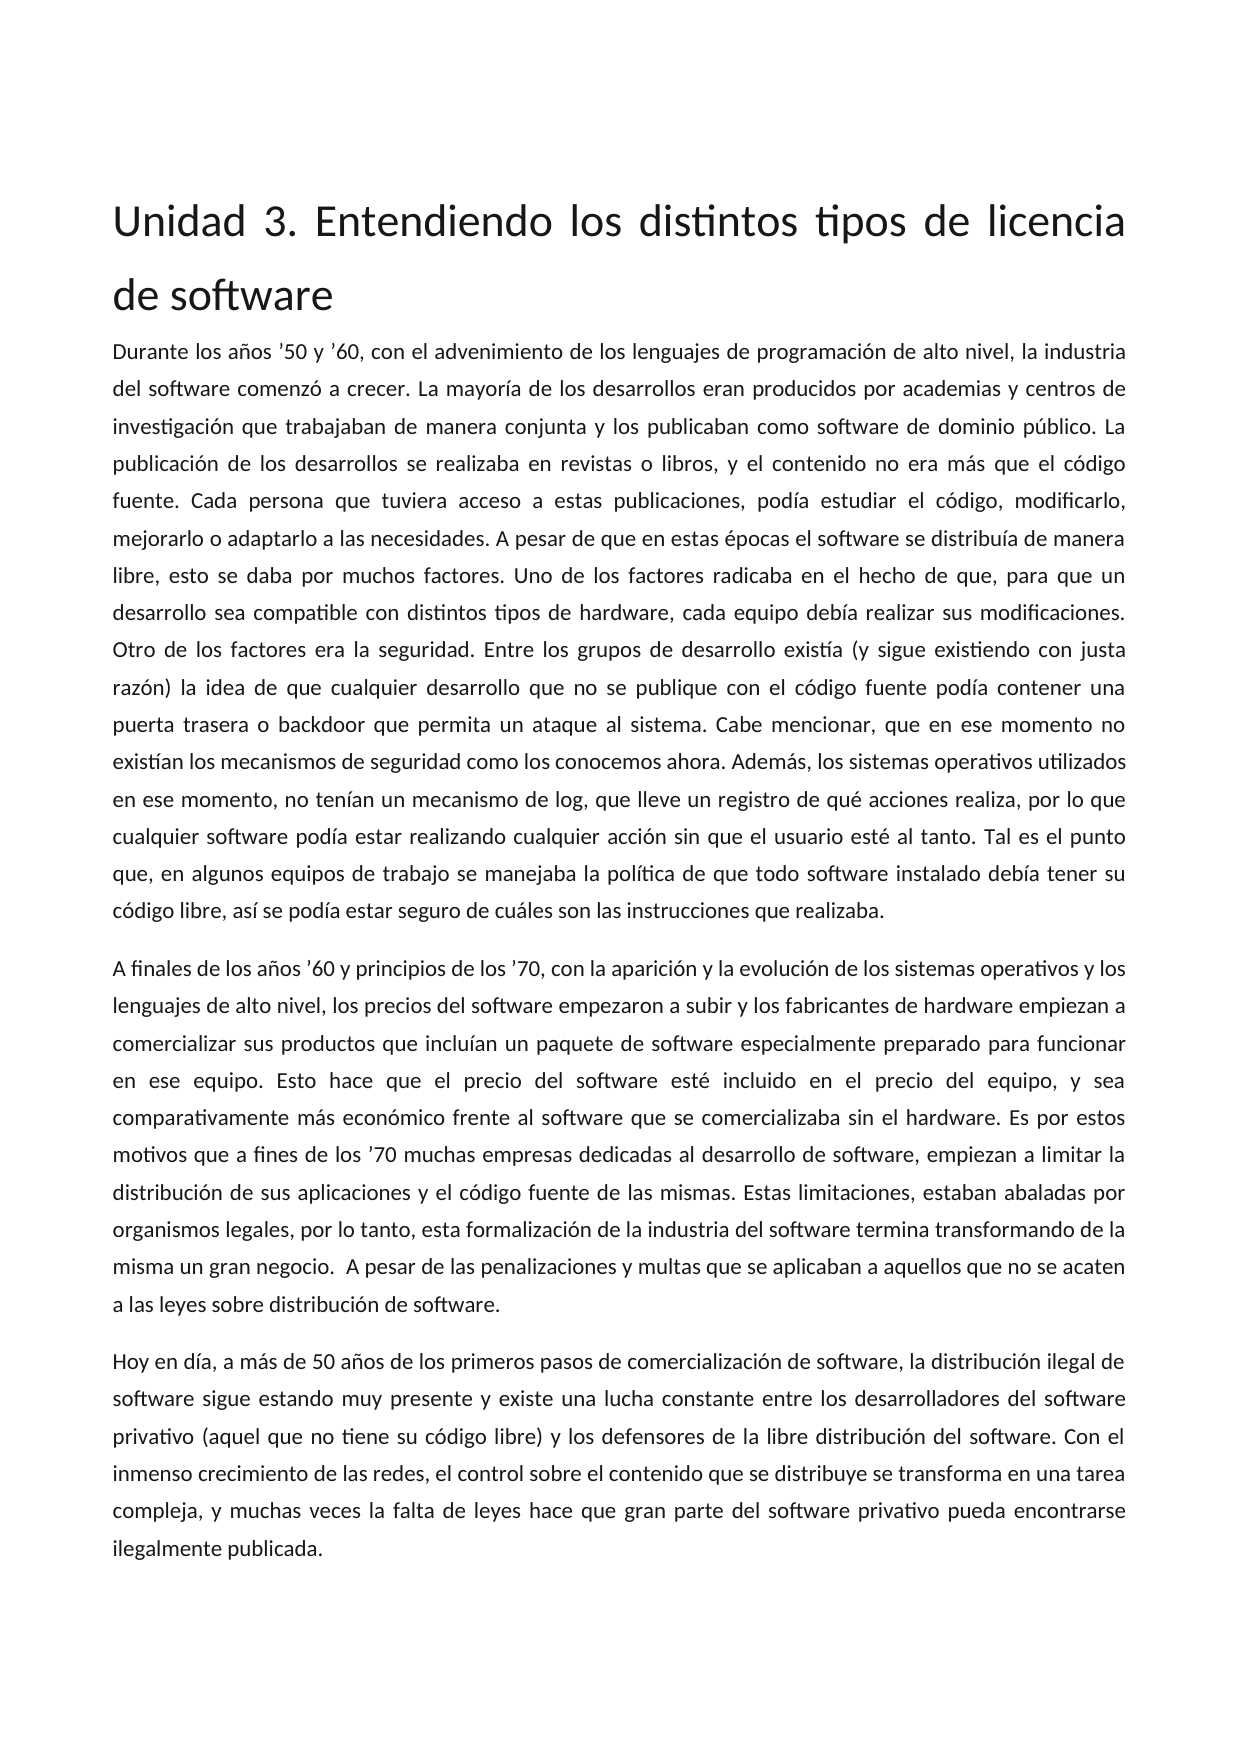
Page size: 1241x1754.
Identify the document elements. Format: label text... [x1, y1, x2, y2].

subtitle Unidad 3. Entendiendo los distintos tipos de licencia de software [112, 187, 1128, 327]
text Durante los años ’50 y ’60, con el advenimiento de los lenguajes de programación de alto nivel, la industria del software comenzó a crecer. La mayoría de los desarrollos eran producidos por academias y centros de investigación que trabajaban de manera conjunta y los publicaban como software de dominio público. La publicación de los desarrollos se realizaba en revistas o libros, y el contenido no era más que el código fuente. Cada persona que tuviera acceso a estas publicaciones, podía estudiar el código, modificarlo, mejorarlo o adaptarlo a las necesidades. A pesar de que en estas épocas el software se distribuía de manera libre, esto se daba por muchos factores. Uno de los factores radicaba en el hecho de que, para que un desarrollo sea compatible con distintos tipos de hardware, cada equipo debía realizar sus modificaciones. Otro de los factores era la seguridad. Entre los grupos de desarrollo existía (y sigue existiendo con justa razón) la idea de que cualquier desarrollo que no se publique con el código fuente podía contener una puerta trasera o backdoor que permita un ataque al sistema. Cabe mencionar, que en ese momento no existían los mecanismos de seguridad como los conocemos ahora. Además, los sistemas operativos utilizados en ese momento, no tenían un mecanismo de log, que lleve un registro de qué acciones realiza, por lo que cualquier software podía estar realizando cualquier acción sin que el usuario esté al tanto. Tal es el punto que, en algunos equipos de trabajo se manejaba la política de que todo software instalado debía tener su código libre, así se podía estar seguro de cuáles son las instrucciones que realizaba. [112, 335, 1128, 927]
text Hoy en día, a más de 50 años de los primeros pasos de comercialización de software, la distribución ilegal de software sigue estando muy presente y existe una lucha constante entre los desarrolladores del software privativo (aquel que no tiene su código libre) y los defensores de la libre distribución del software. Con el inmenso crecimiento de las redes, el control sobre el contenido que se distribuye se transforma en una tarea compleja, y muchas veces la falta de leyes hace que gran parte del software privativo pueda encontrarse ilegalmente publicada. [112, 1345, 1128, 1564]
text A finales de los años ’60 y principios de los ’70, con la aparición y la evolución de los sistemas operativos y los lenguajes de alto nivel, los precios del software empezaron a subir y los fabricantes de hardware empiezan a comercializar sus productos que incluían un paquete de software especialmente preparado para funcionar en ese equipo. Esto hace que el precio del software esté incluido en el precio del equipo, y sea comparativamente más económico frente al software que se comercializaba sin el hardware. Es por estos motivos que a fines de los ’70 muchas empresas dedicadas al desarrollo de software, empiezan a limitar la distribución de sus aplicaciones y el código fuente de las mismas. Estas limitaciones, estaban abaladas por organismos legales, por lo tanto, esta formalización de la industria del software termina transformando de la misma un gran negocio. A pesar de las penalizaciones y multas que se aplicaban a aquellos que no se acaten a las leyes sobre distribución de software. [112, 952, 1128, 1320]
